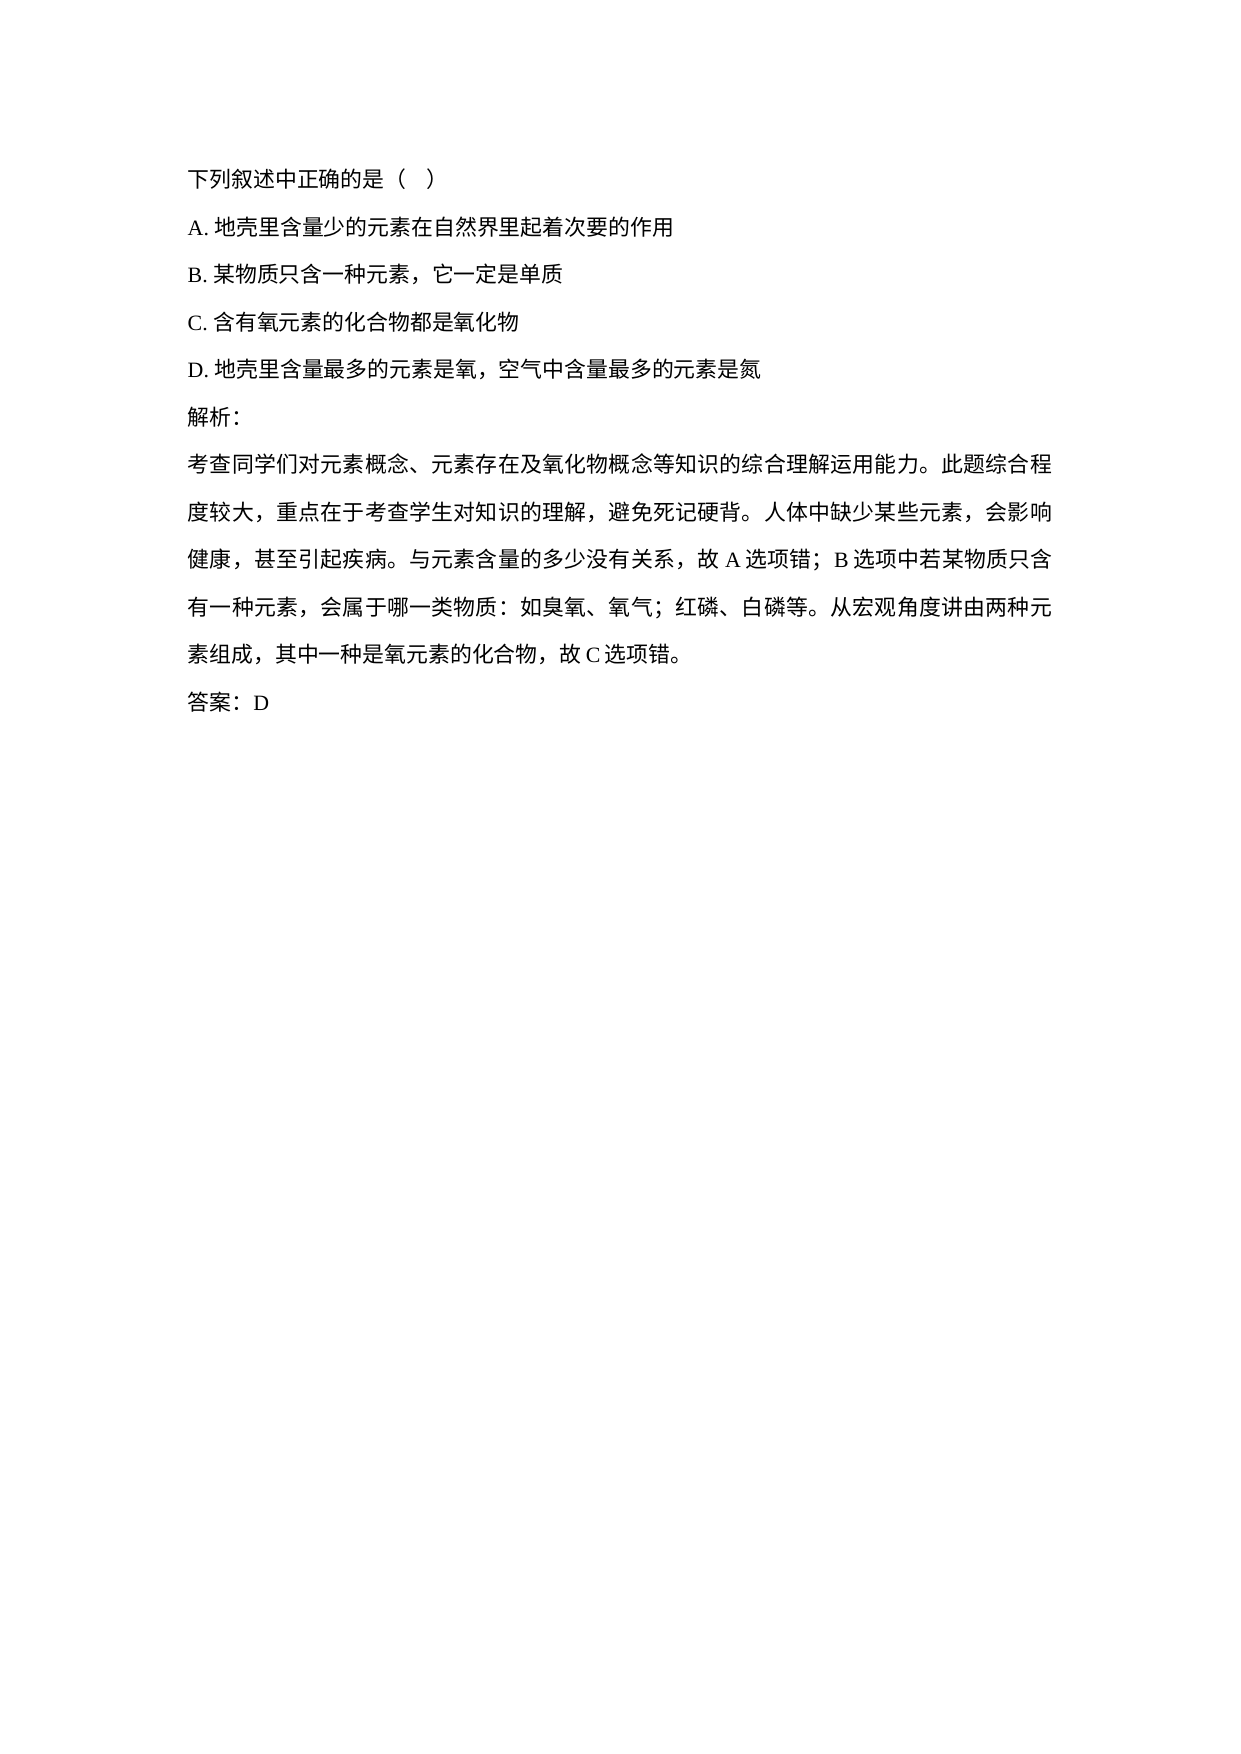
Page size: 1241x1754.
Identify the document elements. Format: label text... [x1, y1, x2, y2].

text 考查同学们对元素概念、元素存在及氧化物概念等知识的综合理解运用能力。此题综合程度较大，重点在于考查学生对知识的理解，避免死记硬背。人体中缺少某些元素，会影响健康，甚至引起疾病。与元素含量的多少没有关系，故A选项错；B选项中若某物质只含有一种元素，会属于哪一类物质：如臭氧、氧气；红磷、白磷等。从宏观角度讲由两种元素组成，其中一种是氧元素的化合物，故C选项错。 [187, 447, 1053, 669]
text C. 含有氧元素的化合物都是氧化物 [187, 304, 1053, 336]
text 答案：D [187, 684, 1053, 716]
text B. 某物质只含一种元素，它一定是单质 [187, 257, 1053, 289]
text 解析： [187, 399, 1053, 431]
text A. 地壳里含量少的元素在自然界里起着次要的作用 [187, 209, 1053, 241]
text D. 地壳里含量最多的元素是氧，空气中含量最多的元素是氮 [187, 352, 1053, 384]
text 下列叙述中正确的是（ ） [187, 162, 1053, 194]
